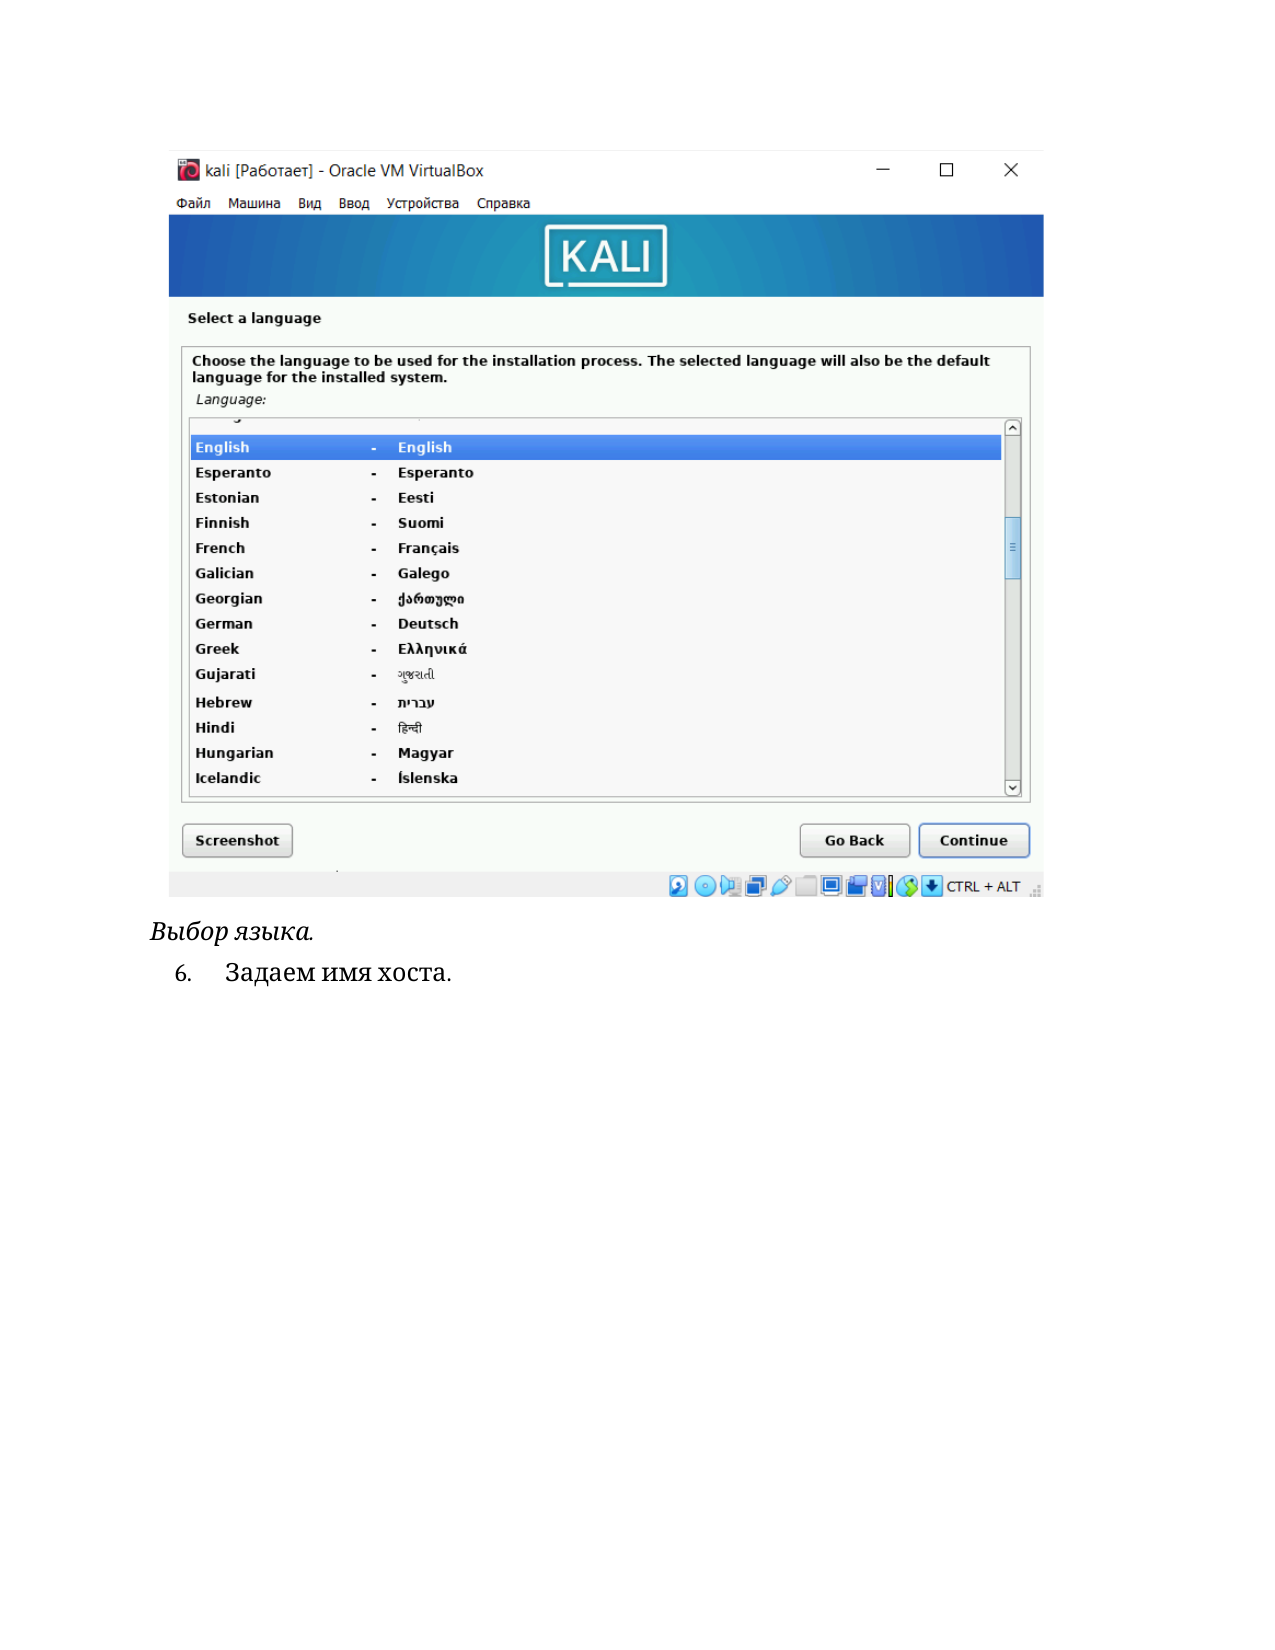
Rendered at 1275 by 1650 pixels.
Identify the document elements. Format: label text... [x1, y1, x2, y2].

list Задаем имя хоста. [175, 959, 1125, 988]
text Выбор языка. [150, 918, 1125, 947]
picture [168, 150, 1044, 897]
